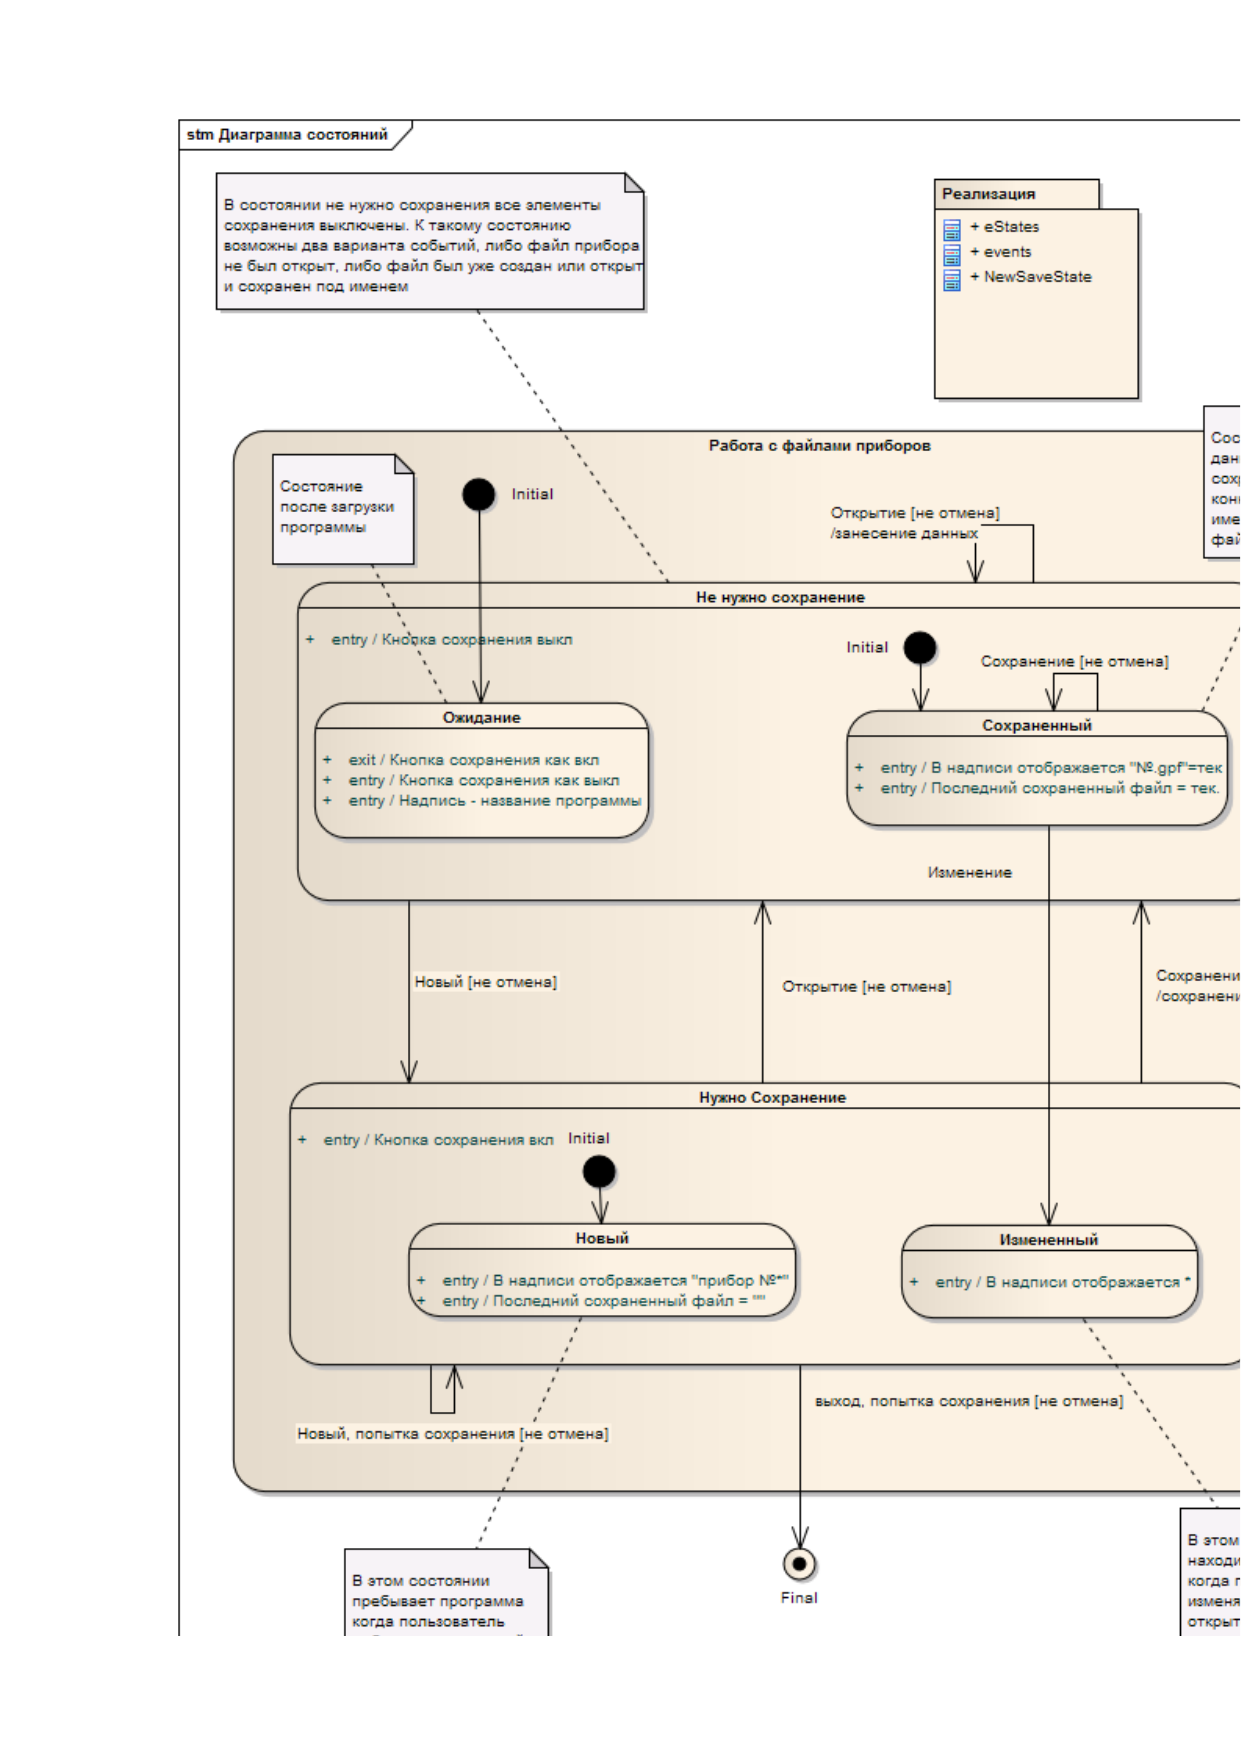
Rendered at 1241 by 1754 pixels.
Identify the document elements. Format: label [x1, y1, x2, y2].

picture [177, 118, 1241, 1636]
